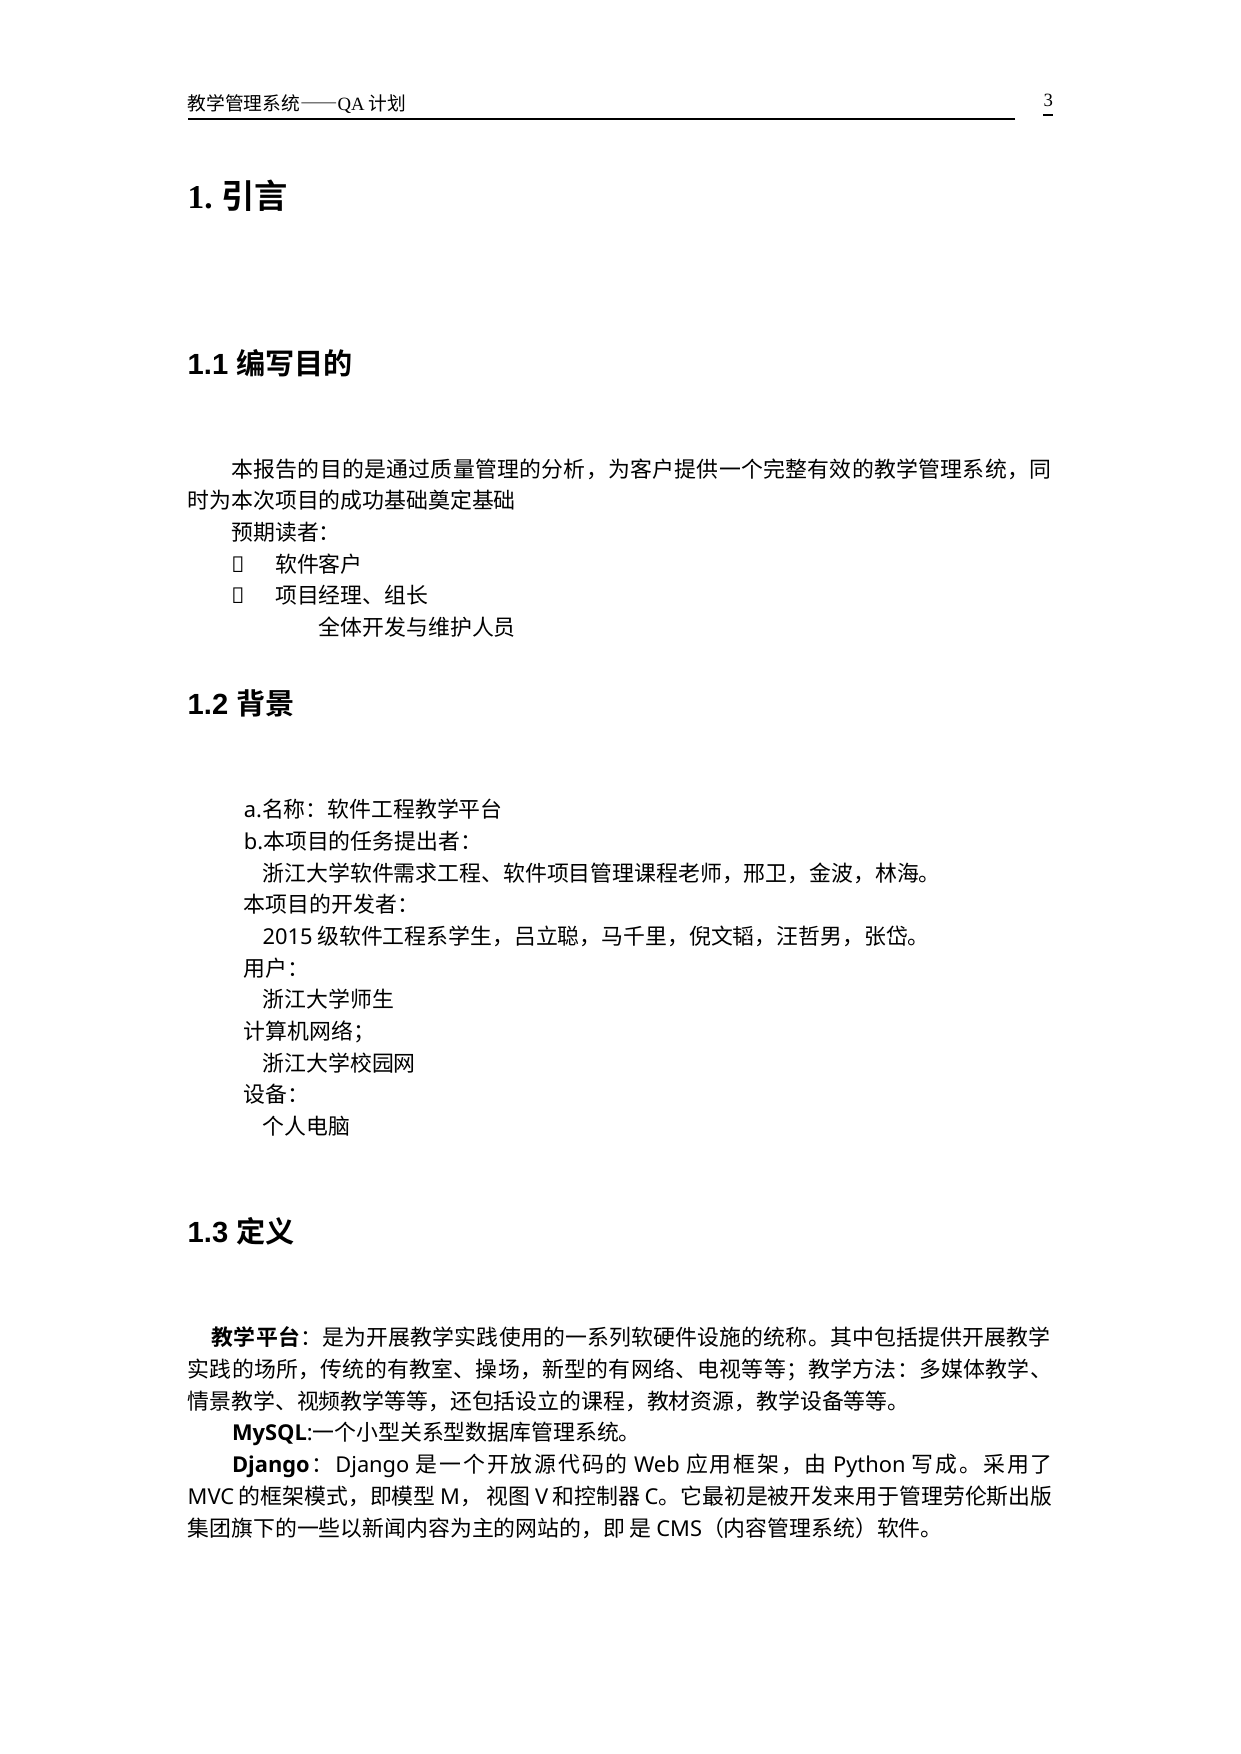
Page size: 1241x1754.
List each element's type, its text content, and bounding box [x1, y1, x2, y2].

text 浙江大学校园网 [244, 1046, 1053, 1077]
subtitle 1.3 定义 [187, 1197, 1053, 1262]
text 预期读者： [187, 515, 1053, 547]
text 全体开发与维护人员 [187, 610, 1053, 642]
text 教学平台：是为开展教学实践使用的一系列软硬件设施的统称。其中包括提供开展教学实践的场所，传统的有教室、操场，新型的有网络、电视等等；教学方法：多媒体教学、情景教学、视频教学等等，还包括设立的课程，教材资源，教学设备等等。 [187, 1320, 1053, 1415]
subtitle 1.2 背景 [187, 669, 1053, 734]
text  项目经理、组长 [187, 578, 1053, 610]
text MySQL:⼀个⼩型关系型数据库管理系统。 [187, 1415, 1053, 1447]
text 个人电脑 [244, 1109, 1053, 1141]
text 本报告的目的是通过质量管理的分析，为客户提供一个完整有效的教学管理系统，同时为本次项目的成功基础奠定基础 [187, 452, 1053, 515]
text 2015级软件工程系学生，吕立聪，马千里，倪文韬，汪哲男，张岱。 [244, 919, 1053, 951]
subtitle 1. 引言 [187, 162, 1053, 227]
text 浙江大学软件需求工程、软件项目管理课程老师，邢卫，金波，林海。 [244, 856, 1053, 887]
text a.名称：软件工程教学平台 [244, 792, 1053, 824]
text 本项目的开发者： [244, 887, 1053, 919]
text b.本项目的任务提出者： [244, 824, 1053, 856]
text Django：Django是⼀个开放源代码的Web应⽤框架，由Python写成。采⽤了MVC的框架模式，即模型M， 视图V和控制器C。它最初是被开发来⽤于管理劳伦斯出版集团旗下的⼀些以新闻内容为主的⽹站的，即 是CMS（内容管理系统）软件。 [187, 1447, 1053, 1542]
text 计算机网络； [244, 1014, 1053, 1046]
text 设备： [244, 1077, 1053, 1109]
text 浙江大学师生 [244, 982, 1053, 1014]
text 用户： [244, 951, 1053, 982]
subtitle 1.1 编写目的 [187, 329, 1053, 394]
text  软件客户 [187, 547, 1053, 578]
